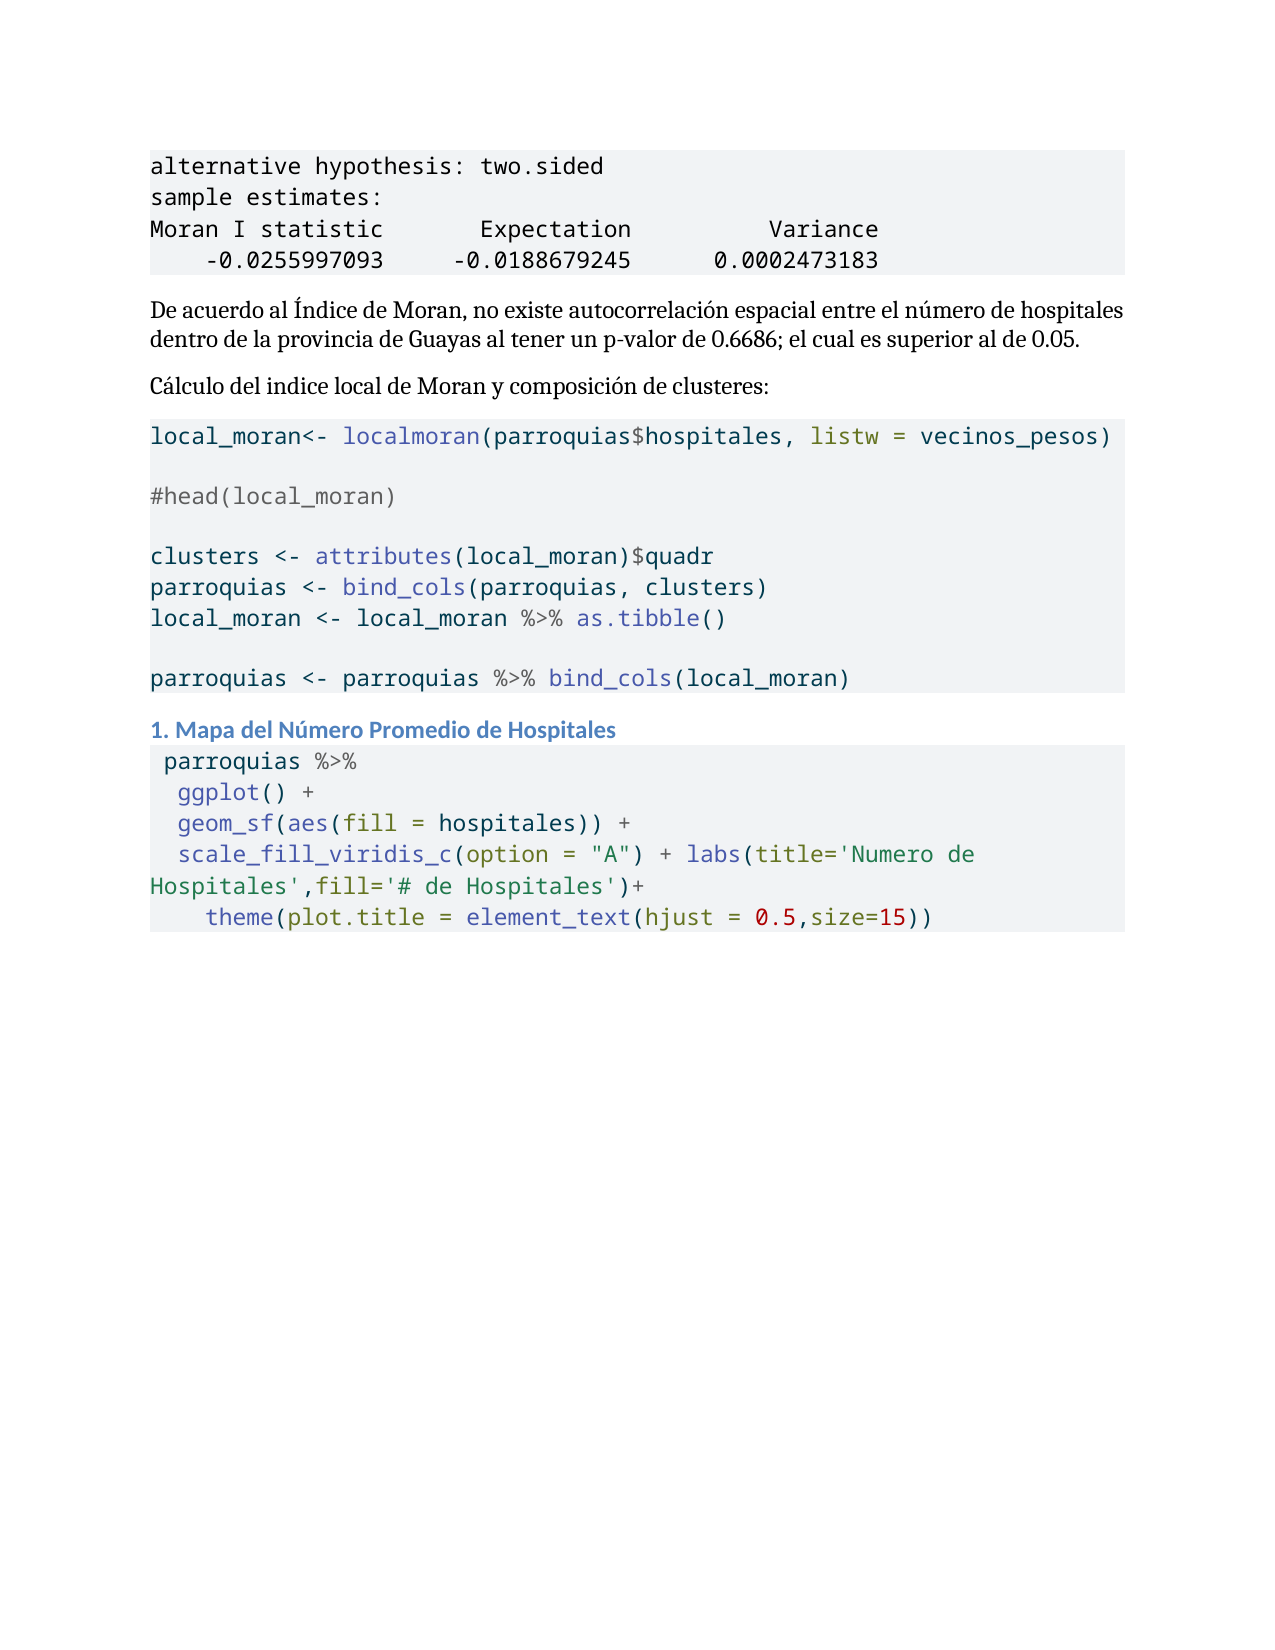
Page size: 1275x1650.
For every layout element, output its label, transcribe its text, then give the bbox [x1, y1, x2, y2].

subtitle 1. Mapa del Número Promedio de Hospitales [150, 714, 1125, 745]
text parroquias %>% ggplot() + geom_sf(aes(fill = hospitales)) + scale_fill_viridis_c(option = "A") + labs(title='Numero de Hospitales',fill='# de Hospitales')+ theme(plot.title = element_text(hjust = 0.5,size=15)) [150, 745, 1125, 932]
text De acuerdo al Índice de Moran, no existe autocorrelación espacial entre el número de hospitales dentro de la provincia de Guayas al tener un p-valor de 0.6686; el cual es superior al de 0.05. [150, 296, 1125, 353]
text Cálculo del indice local de Moran y composición de clusteres: [150, 372, 1125, 401]
text local_moran<- localmoran(parroquias$hospitales, listw = vecinos_pesos) #head(local_moran) clusters <- attributes(local_moran)$quadr parroquias <- bind_cols(parroquias, clusters) local_moran <- local_moran %>% as.tibble() parroquias <- parroquias %>% bind_cols(local_moran) [150, 419, 1125, 693]
